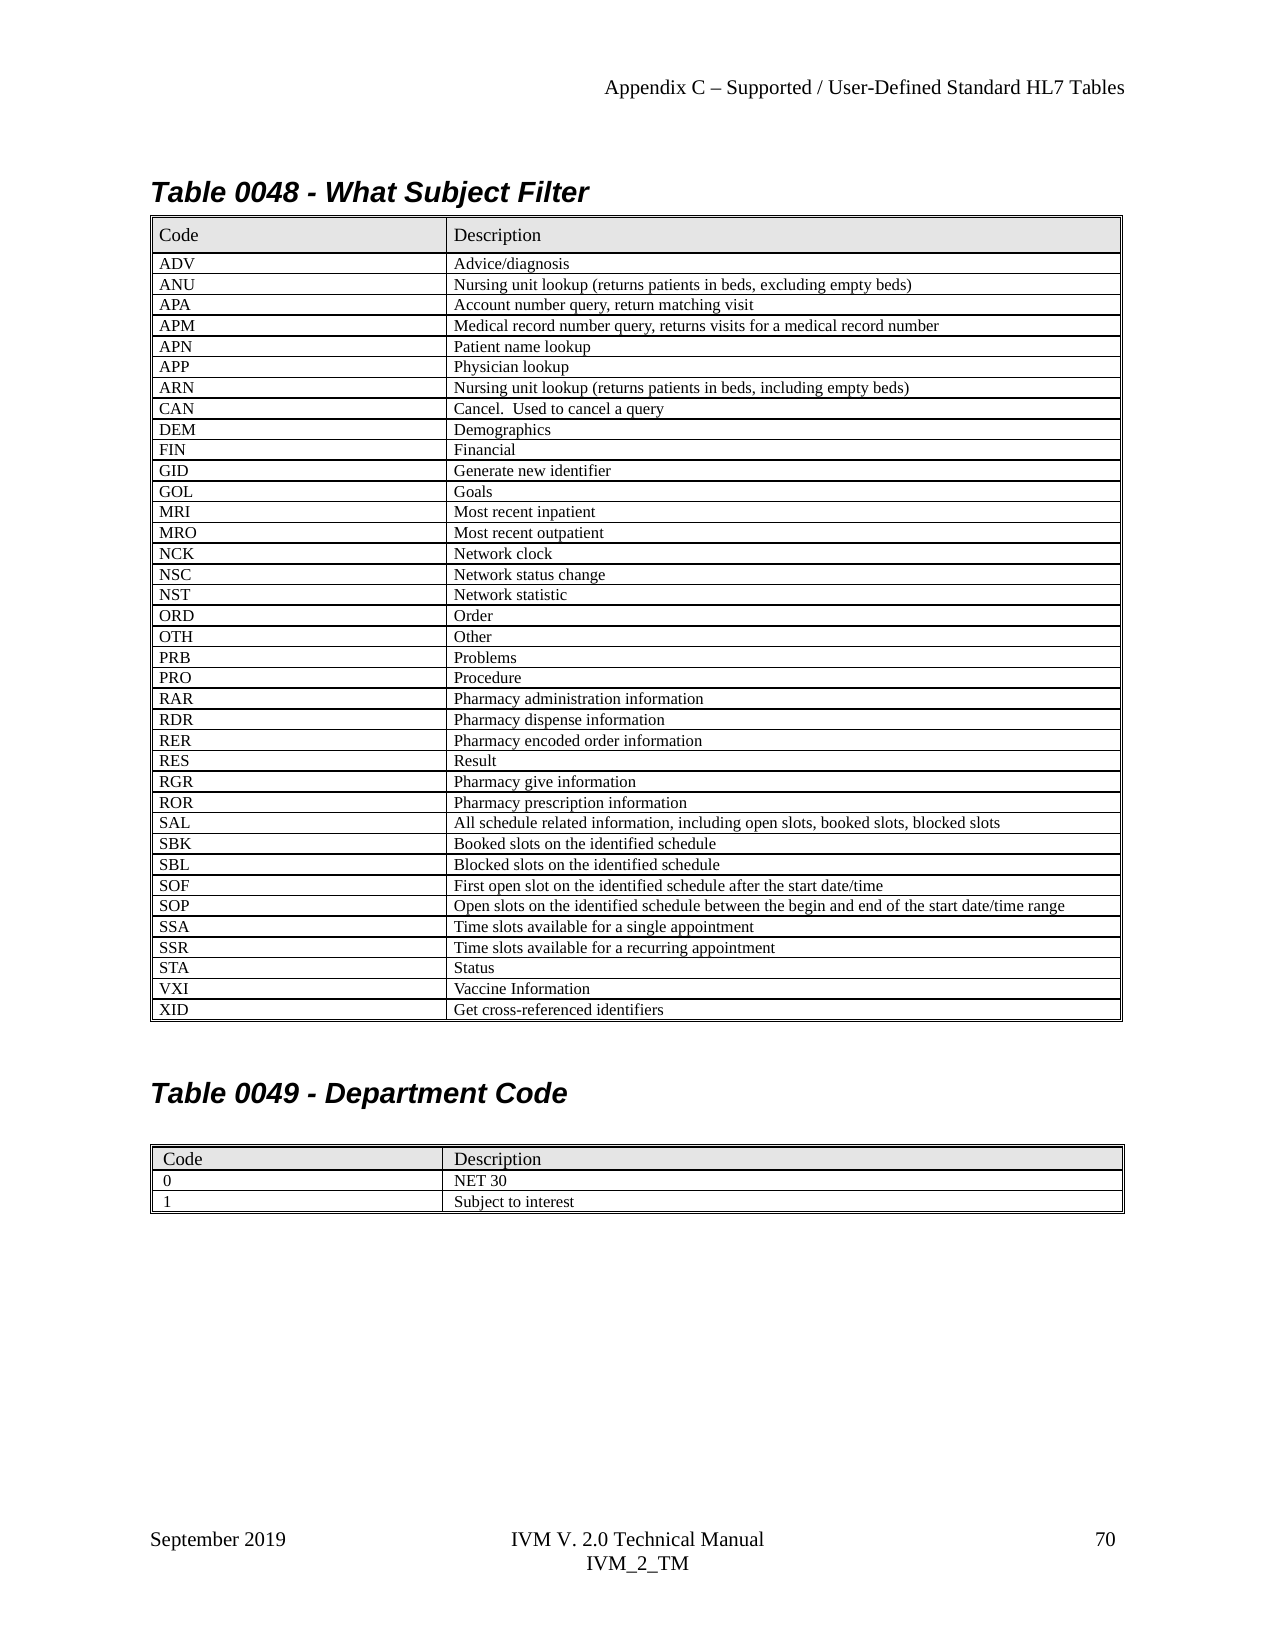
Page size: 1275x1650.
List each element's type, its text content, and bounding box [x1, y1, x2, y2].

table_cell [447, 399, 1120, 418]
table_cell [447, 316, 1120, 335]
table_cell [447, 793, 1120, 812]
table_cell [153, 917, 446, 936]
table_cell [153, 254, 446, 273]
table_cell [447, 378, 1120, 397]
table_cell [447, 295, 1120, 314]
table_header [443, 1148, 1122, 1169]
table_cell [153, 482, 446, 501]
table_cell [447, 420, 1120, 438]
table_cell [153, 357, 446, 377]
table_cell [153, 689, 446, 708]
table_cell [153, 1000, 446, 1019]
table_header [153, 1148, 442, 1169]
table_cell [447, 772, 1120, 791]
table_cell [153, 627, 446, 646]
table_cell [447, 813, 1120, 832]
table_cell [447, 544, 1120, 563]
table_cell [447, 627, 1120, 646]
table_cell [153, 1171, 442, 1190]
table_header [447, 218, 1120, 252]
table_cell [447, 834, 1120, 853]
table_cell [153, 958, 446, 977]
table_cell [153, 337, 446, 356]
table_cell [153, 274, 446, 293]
subtitle Table 0048 - What Subject Filter [150, 175, 1125, 208]
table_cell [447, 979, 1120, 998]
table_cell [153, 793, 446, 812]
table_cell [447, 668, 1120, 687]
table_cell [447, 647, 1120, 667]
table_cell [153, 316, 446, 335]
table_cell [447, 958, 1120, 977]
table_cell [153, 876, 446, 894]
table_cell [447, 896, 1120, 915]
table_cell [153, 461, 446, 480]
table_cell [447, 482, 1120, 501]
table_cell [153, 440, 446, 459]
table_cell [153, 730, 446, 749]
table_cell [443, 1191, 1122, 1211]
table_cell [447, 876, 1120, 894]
subtitle Table 0049 - Department Code [150, 1076, 1125, 1109]
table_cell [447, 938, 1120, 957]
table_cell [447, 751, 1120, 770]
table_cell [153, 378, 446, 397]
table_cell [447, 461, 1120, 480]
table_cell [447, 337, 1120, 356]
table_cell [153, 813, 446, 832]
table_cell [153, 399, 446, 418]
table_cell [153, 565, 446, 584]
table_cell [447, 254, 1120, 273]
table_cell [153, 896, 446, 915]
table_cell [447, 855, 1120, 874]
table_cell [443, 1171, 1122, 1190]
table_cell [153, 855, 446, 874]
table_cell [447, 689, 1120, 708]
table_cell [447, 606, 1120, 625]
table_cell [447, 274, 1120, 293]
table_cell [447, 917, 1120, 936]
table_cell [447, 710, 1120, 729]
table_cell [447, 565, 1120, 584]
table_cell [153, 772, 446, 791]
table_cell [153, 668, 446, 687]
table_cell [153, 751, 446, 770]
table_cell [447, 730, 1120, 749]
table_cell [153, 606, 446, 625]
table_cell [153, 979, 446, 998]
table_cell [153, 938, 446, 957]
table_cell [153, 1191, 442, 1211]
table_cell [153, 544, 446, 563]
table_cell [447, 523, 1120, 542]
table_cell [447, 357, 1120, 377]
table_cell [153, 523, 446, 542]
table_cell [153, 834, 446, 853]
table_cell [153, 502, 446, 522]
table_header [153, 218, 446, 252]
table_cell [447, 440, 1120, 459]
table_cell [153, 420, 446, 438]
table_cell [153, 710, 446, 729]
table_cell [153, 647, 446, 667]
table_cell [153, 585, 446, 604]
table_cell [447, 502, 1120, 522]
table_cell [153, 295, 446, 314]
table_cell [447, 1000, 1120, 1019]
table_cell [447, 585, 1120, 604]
